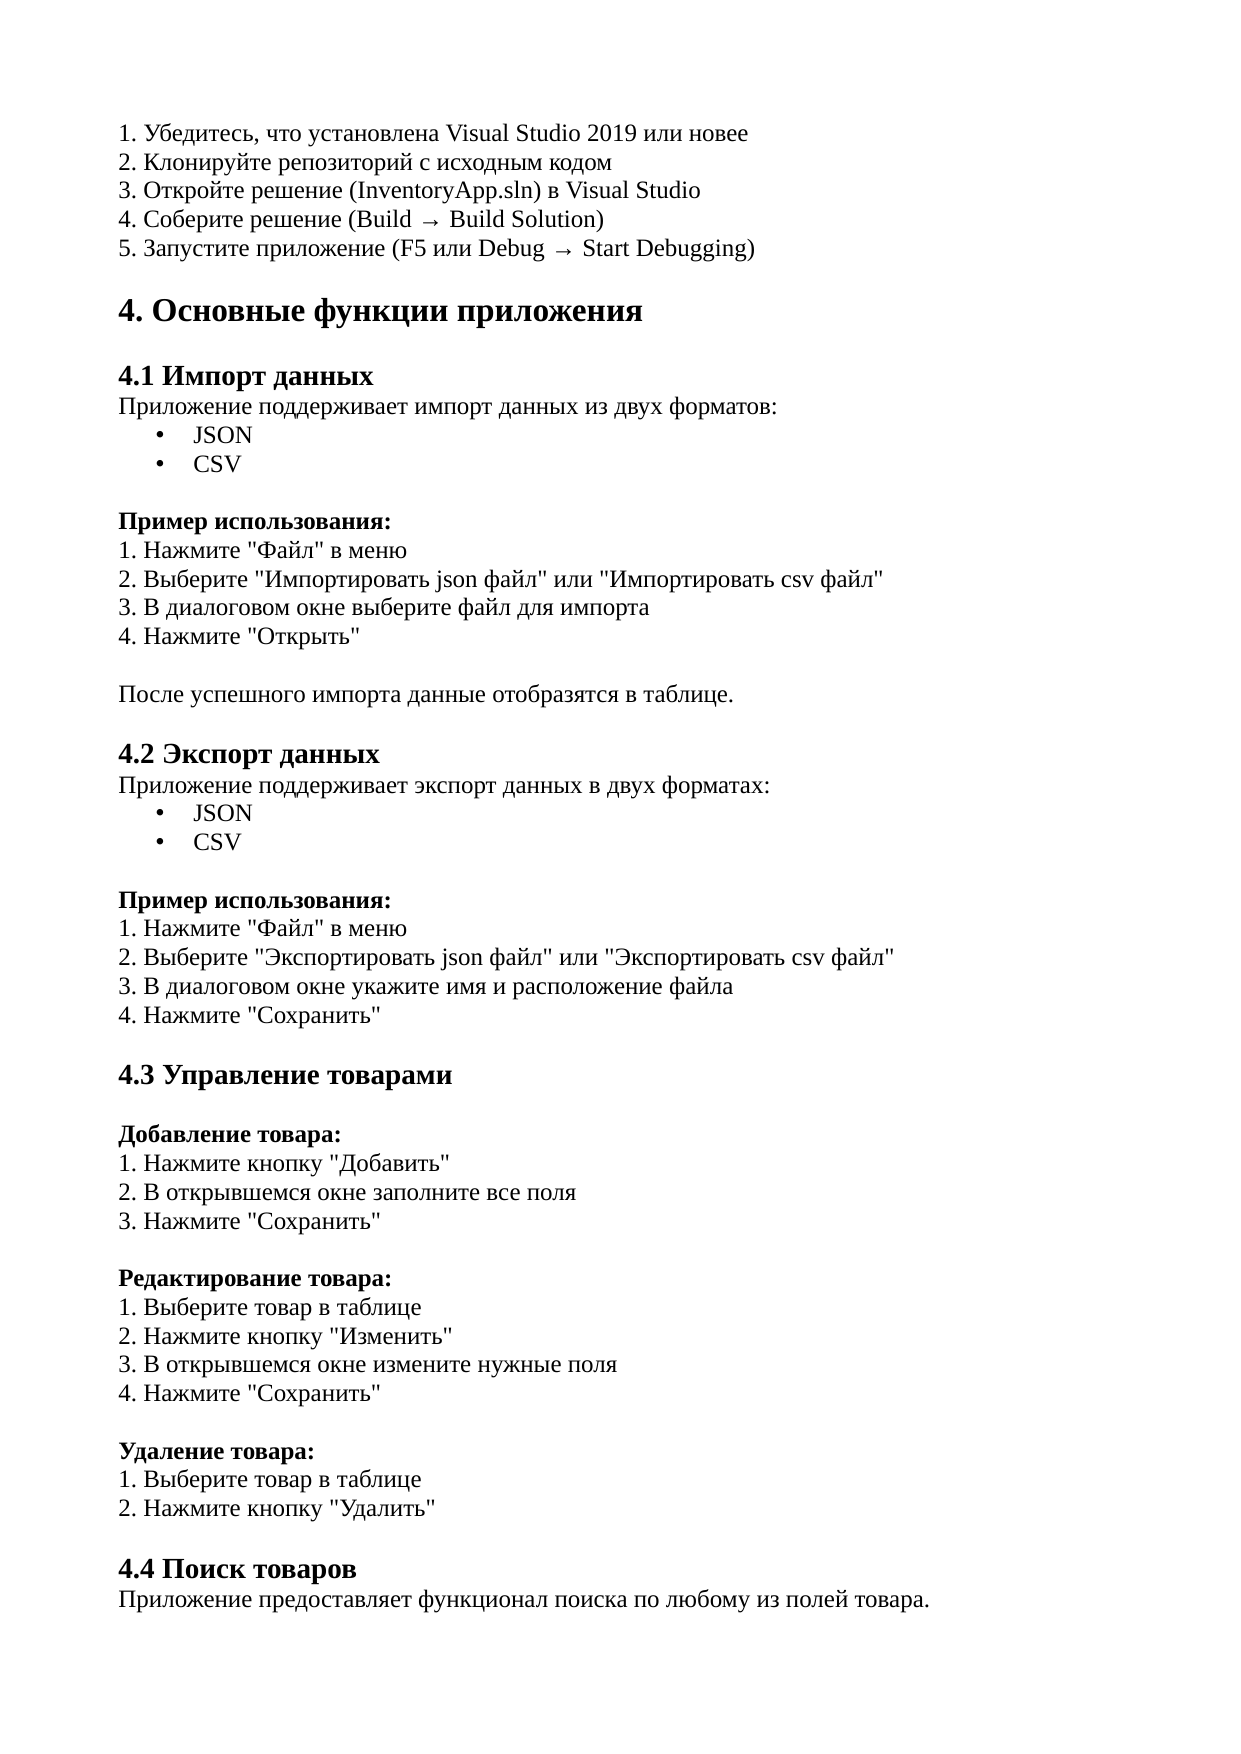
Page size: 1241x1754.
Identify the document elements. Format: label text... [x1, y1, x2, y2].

text 4. Нажмите "Сохранить" [118, 1000, 1122, 1028]
list JSON [156, 798, 1122, 827]
text Пример использования: [118, 885, 1122, 913]
text 1. Нажмите кнопку "Добавить" [118, 1148, 1122, 1177]
text 2. Клонируйте репозиторий с исходным кодом [118, 147, 1122, 176]
text После успешного импорта данные отобразятся в таблице. [118, 679, 1122, 707]
text Приложение предоставляет функционал поиска по любому из полей товара. [118, 1584, 1122, 1613]
text Пример использования: [118, 506, 1122, 535]
text 4. Нажмите "Сохранить" [118, 1378, 1122, 1407]
text Приложение поддерживает экспорт данных в двух форматах: [118, 770, 1122, 798]
text 2. Выберите "Импортировать json файл" или "Импортировать csv файл" [118, 564, 1122, 592]
text 3. В открывшемся окне измените нужные поля [118, 1349, 1122, 1378]
text 2. Выберите "Экспортировать json файл" или "Экспортировать csv файл" [118, 942, 1122, 971]
text 3. В диалоговом окне выберите файл для импорта [118, 592, 1122, 621]
text Редактирование товара: [118, 1263, 1122, 1292]
list CSV [156, 449, 1122, 477]
text 2. Нажмите кнопку "Изменить" [118, 1321, 1122, 1349]
text Удаление товара: [118, 1436, 1122, 1464]
text Приложение поддерживает импорт данных из двух форматов: [118, 391, 1122, 420]
text 4.4 Поиск товаров [118, 1551, 1122, 1584]
text 3. В диалоговом окне укажите имя и расположение файла [118, 971, 1122, 1000]
text 4.2 Экспорт данных [118, 736, 1122, 770]
text 3. Нажмите "Сохранить" [118, 1206, 1122, 1234]
text 4. Соберите решение (Build → Build Solution) [118, 204, 1122, 233]
text 2. В открывшемся окне заполните все поля [118, 1177, 1122, 1206]
text 1. Убедитесь, что установлена Visual Studio 2019 или новее [118, 118, 1122, 147]
text 3. Откройте решение (InventoryApp.sln) в Visual Studio [118, 176, 1122, 204]
text 1. Выберите товар в таблице [118, 1464, 1122, 1493]
text Добавление товара: [118, 1119, 1122, 1148]
list CSV [156, 827, 1122, 856]
list JSON [156, 420, 1122, 449]
text 1. Нажмите "Файл" в меню [118, 535, 1122, 564]
text 4.1 Импорт данных [118, 358, 1122, 391]
text 4. Нажмите "Открыть" [118, 621, 1122, 650]
text 1. Выберите товар в таблице [118, 1292, 1122, 1321]
text 4. Основные функции приложения [118, 291, 1122, 329]
text 1. Нажмите "Файл" в меню [118, 913, 1122, 942]
text 2. Нажмите кнопку "Удалить" [118, 1493, 1122, 1522]
text 5. Запустите приложение (F5 или Debug → Start Debugging) [118, 233, 1122, 262]
text 4.3 Управление товарами [118, 1057, 1122, 1091]
